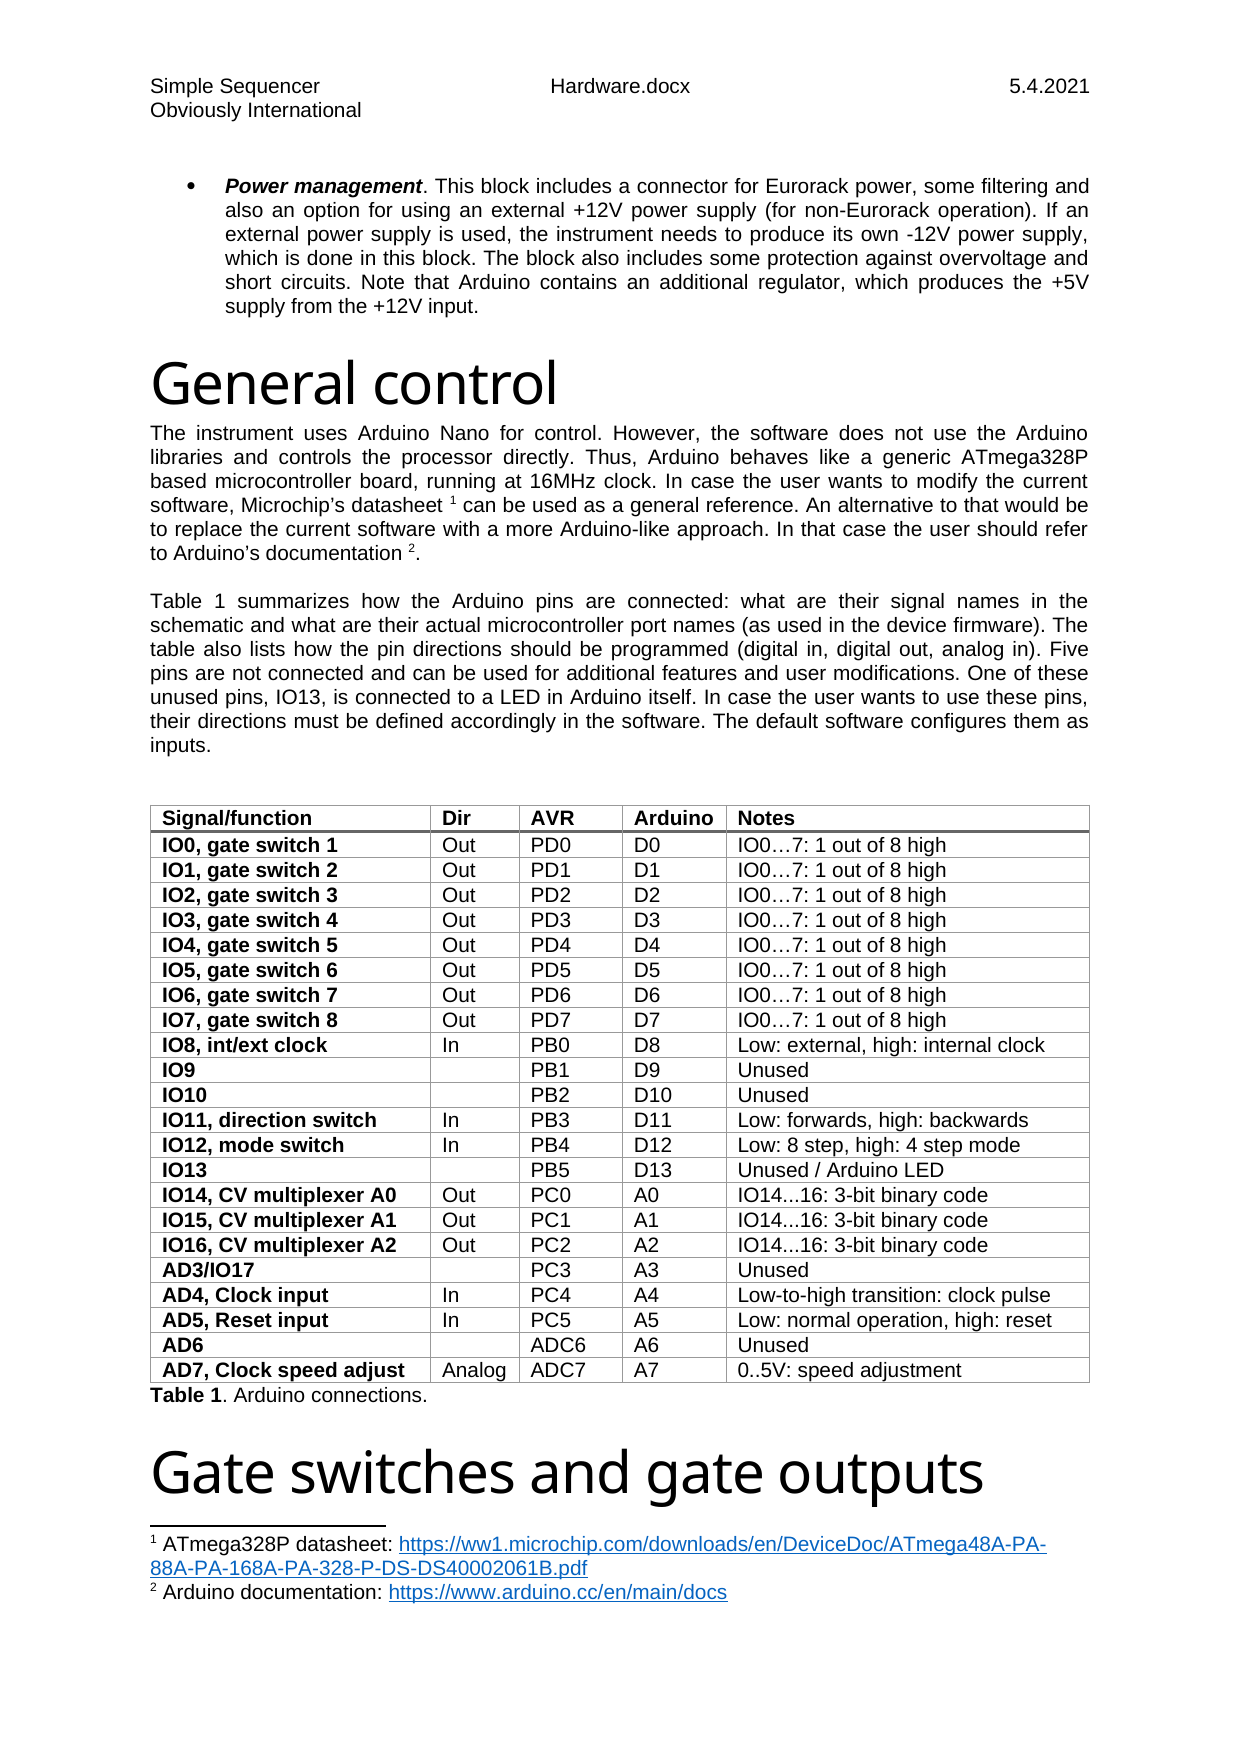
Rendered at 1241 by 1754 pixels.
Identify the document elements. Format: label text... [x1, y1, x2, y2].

table_cell D9 [623, 1058, 726, 1082]
table_cell IO0…7: 1 out of 8 high [727, 933, 1089, 957]
table_header Notes [727, 806, 1089, 829]
table_cell IO9 [151, 1058, 430, 1082]
table_cell IO2, gate switch 3 [151, 883, 430, 907]
table_cell PD4 [520, 933, 622, 957]
text The instrument uses Arduino Nano for control. However, the software does not use the Arduino libraries and controls the processor directly. Thus, Arduino behaves like a generic ATmega328P based microcontroller board, running at 16MHz clock. In case the user wants to modify the current software, Microchip’s datasheet can be used as a general reference. An alternative to that would be to replace the current software with a more Arduino-like approach. In that case the user should refer to Arduino’s documentation . [150, 421, 1090, 565]
table_cell IO13 [151, 1158, 430, 1182]
table_cell IO14...16: 3-bit binary code [727, 1233, 1089, 1257]
table_cell Out [431, 1233, 519, 1257]
table_cell IO0, gate switch 1 [151, 833, 430, 857]
table_cell 0..5V: speed adjustment [727, 1358, 1089, 1382]
table_cell IO0…7: 1 out of 8 high [727, 883, 1089, 907]
table_cell [431, 1083, 519, 1107]
table_cell PD6 [520, 983, 622, 1007]
table_cell A7 [623, 1358, 726, 1382]
table_cell A1 [623, 1208, 726, 1232]
table_cell AD6 [151, 1333, 430, 1357]
table_cell A5 [623, 1308, 726, 1332]
table_cell PC0 [520, 1183, 622, 1207]
text Table 1 summarizes how the Arduino pins are connected: what are their signal names in the schematic and what are their actual microcontroller port names (as used in the device firmware). The table also lists how the pin directions should be programmed (digital in, digital out, analog in). Five pins are not connected and can be used for additional features and user modifications. One of these unused pins, IO13, is connected to a LED in Arduino itself. In case the user wants to use these pins, their directions must be defined accordingly in the software. The default software configures them as inputs. [150, 589, 1090, 757]
table_cell IO12, mode switch [151, 1133, 430, 1157]
table_cell PD1 [520, 858, 622, 882]
table_cell IO0…7: 1 out of 8 high [727, 908, 1089, 932]
table_cell AD5, Reset input [151, 1308, 430, 1332]
table_cell IO16, CV multiplexer A2 [151, 1233, 430, 1257]
table_cell Low: external, high: internal clock [727, 1033, 1089, 1057]
table_cell D10 [623, 1083, 726, 1107]
table_cell PC5 [520, 1308, 622, 1332]
table_cell PD2 [520, 883, 622, 907]
table_cell IO15, CV multiplexer A1 [151, 1208, 430, 1232]
text Table 1. Arduino connections. [150, 1383, 1090, 1407]
table_cell IO5, gate switch 6 [151, 958, 430, 982]
table_cell PB1 [520, 1058, 622, 1082]
table_cell IO10 [151, 1083, 430, 1107]
table_cell IO0…7: 1 out of 8 high [727, 958, 1089, 982]
table_cell D8 [623, 1033, 726, 1057]
table_cell D3 [623, 908, 726, 932]
table_cell Analog [431, 1358, 519, 1382]
table_cell Unused [727, 1083, 1089, 1107]
table_header Dir [431, 806, 519, 829]
table_cell In [431, 1133, 519, 1157]
table_cell PB2 [520, 1083, 622, 1107]
table_cell IO1, gate switch 2 [151, 858, 430, 882]
table_cell PC3 [520, 1258, 622, 1282]
table_cell ADC7 [520, 1358, 622, 1382]
table_cell Unused [727, 1058, 1089, 1082]
table_cell A3 [623, 1258, 726, 1282]
table_cell Out [431, 833, 519, 857]
table_cell A2 [623, 1233, 726, 1257]
table_cell Unused / Arduino LED [727, 1158, 1089, 1182]
table_cell Out [431, 983, 519, 1007]
table_cell Unused [727, 1333, 1089, 1357]
table_cell In [431, 1308, 519, 1332]
table_cell IO14...16: 3-bit binary code [727, 1183, 1089, 1207]
table_cell [431, 1258, 519, 1282]
table_cell D7 [623, 1008, 726, 1032]
table_cell PD7 [520, 1008, 622, 1032]
table_cell In [431, 1108, 519, 1132]
table_header Arduino [623, 806, 726, 829]
table_cell D13 [623, 1158, 726, 1182]
table_cell PD3 [520, 908, 622, 932]
table_cell PB4 [520, 1133, 622, 1157]
table_cell PB3 [520, 1108, 622, 1132]
table_cell IO0…7: 1 out of 8 high [727, 1008, 1089, 1032]
list Power management. This block includes a connector for Eurorack power, some filtering and also an option for using an external +12V power supply (for non-Eurorack operation). If an external power supply is used, the instrument needs to produce its own -12V power supply, which is done in this block. The block also includes some protection against overvoltage and short circuits. Note that Arduino contains an additional regulator, which produces the +5V supply from the +12V input. [187, 174, 1090, 318]
table_cell Out [431, 883, 519, 907]
table_cell AD4, Clock input [151, 1283, 430, 1307]
table_cell A6 [623, 1333, 726, 1357]
table_cell Out [431, 858, 519, 882]
table_header Signal/function [151, 806, 430, 829]
table_cell PB0 [520, 1033, 622, 1057]
table_cell Out [431, 933, 519, 957]
table_cell D6 [623, 983, 726, 1007]
table_cell In [431, 1033, 519, 1057]
table_cell Out [431, 908, 519, 932]
table_cell IO14...16: 3-bit binary code [727, 1208, 1089, 1232]
table_cell [431, 1333, 519, 1357]
title General control [150, 342, 1090, 421]
table_cell Unused [727, 1258, 1089, 1282]
table_cell IO4, gate switch 5 [151, 933, 430, 957]
table_cell PC2 [520, 1233, 622, 1257]
table_cell Low: forwards, high: backwards [727, 1108, 1089, 1132]
title Gate switches and gate outputs [150, 1431, 1090, 1510]
table_cell PB5 [520, 1158, 622, 1182]
table_cell D0 [623, 833, 726, 857]
table_cell IO8, int/ext clock [151, 1033, 430, 1057]
table_cell IO0…7: 1 out of 8 high [727, 983, 1089, 1007]
table_cell AD3/IO17 [151, 1258, 430, 1282]
table_cell Low: normal operation, high: reset [727, 1308, 1089, 1332]
table_cell D1 [623, 858, 726, 882]
table_cell PD5 [520, 958, 622, 982]
table_cell Out [431, 1183, 519, 1207]
table_cell PC1 [520, 1208, 622, 1232]
table_cell Low-to-high transition: clock pulse [727, 1283, 1089, 1307]
table_cell IO3, gate switch 4 [151, 908, 430, 932]
table_cell A4 [623, 1283, 726, 1307]
table_cell D4 [623, 933, 726, 957]
table_cell [431, 1058, 519, 1082]
table_cell Out [431, 958, 519, 982]
table_cell PD0 [520, 833, 622, 857]
table_cell AD7, Clock speed adjust [151, 1358, 430, 1382]
table_cell Low: 8 step, high: 4 step mode [727, 1133, 1089, 1157]
table_cell [431, 1158, 519, 1182]
table_cell D12 [623, 1133, 726, 1157]
table_cell ADC6 [520, 1333, 622, 1357]
table_cell PC4 [520, 1283, 622, 1307]
table_cell In [431, 1283, 519, 1307]
table_cell D11 [623, 1108, 726, 1132]
table_cell IO7, gate switch 8 [151, 1008, 430, 1032]
table_cell IO11, direction switch [151, 1108, 430, 1132]
table_cell IO6, gate switch 7 [151, 983, 430, 1007]
table_cell IO0…7: 1 out of 8 high [727, 833, 1089, 857]
table_cell Out [431, 1008, 519, 1032]
table_cell D2 [623, 883, 726, 907]
table_cell A0 [623, 1183, 726, 1207]
table_cell Out [431, 1208, 519, 1232]
table_cell D5 [623, 958, 726, 982]
table_header AVR [520, 806, 622, 829]
table_cell IO14, CV multiplexer A0 [151, 1183, 430, 1207]
table_cell IO0…7: 1 out of 8 high [727, 858, 1089, 882]
